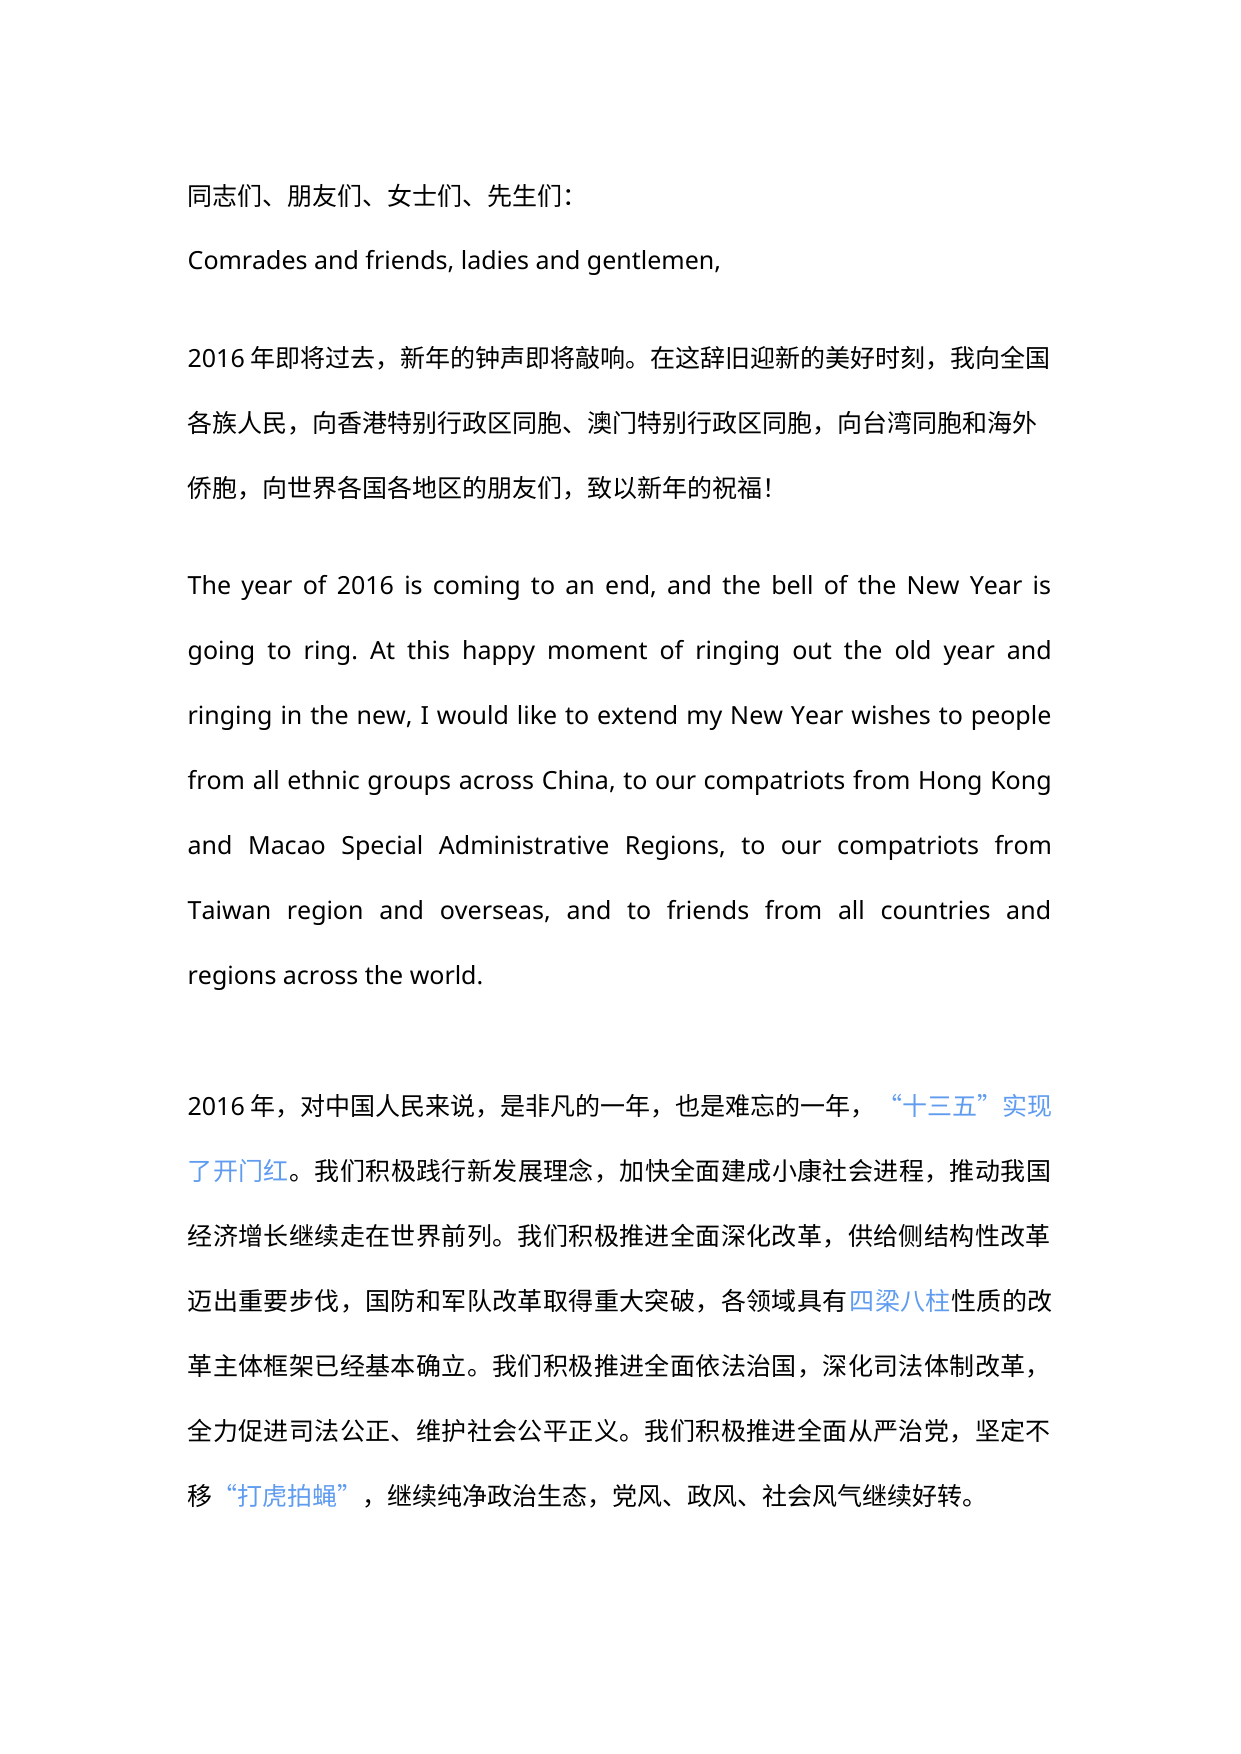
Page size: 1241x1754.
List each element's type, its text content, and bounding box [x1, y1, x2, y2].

text 同志们、朋友们、女士们、先生们： [187, 162, 1053, 227]
text 2016年即将过去，新年的钟声即将敲响。在这辞旧迎新的美好时刻，我向全国各族人民，向香港特别行政区同胞、澳门特别行政区同胞，向台湾同胞和海外侨胞，向世界各国各地区的朋友们，致以新年的祝福！ [187, 324, 1053, 519]
text 2016年，对中国人民来说，是非凡的一年，也是难忘的一年，“十三五”实现了开门红。我们积极践行新发展理念，加快全面建成小康社会进程，推动我国经济增长继续走在世界前列。我们积极推进全面深化改革，供给侧结构性改革迈出重要步伐，国防和军队改革取得重大突破，各领域具有四梁八柱性质的改革主体框架已经基本确立。我们积极推进全面依法治国，深化司法体制改革，全力促进司法公正、维护社会公平正义。我们积极推进全面从严治党，坚定不移“打虎拍蝇”，继续纯净政治生态，党风、政风、社会风气继续好转。 [187, 1072, 1053, 1527]
text The year of 2016 is coming to an end, and the bell of the New Year is going to ring. At this happy moment of ringing out the old year and ringing in the new, I would like to extend my New Year wishes to people from all ethnic groups across China, to our compatriots from Hong Kong and Macao Special Administrative Regions, to our compatriots from Taiwan region and overseas, and to friends from all countries and regions across the world. [187, 552, 1053, 1007]
text Comrades and friends, ladies and gentlemen, [187, 227, 1053, 292]
